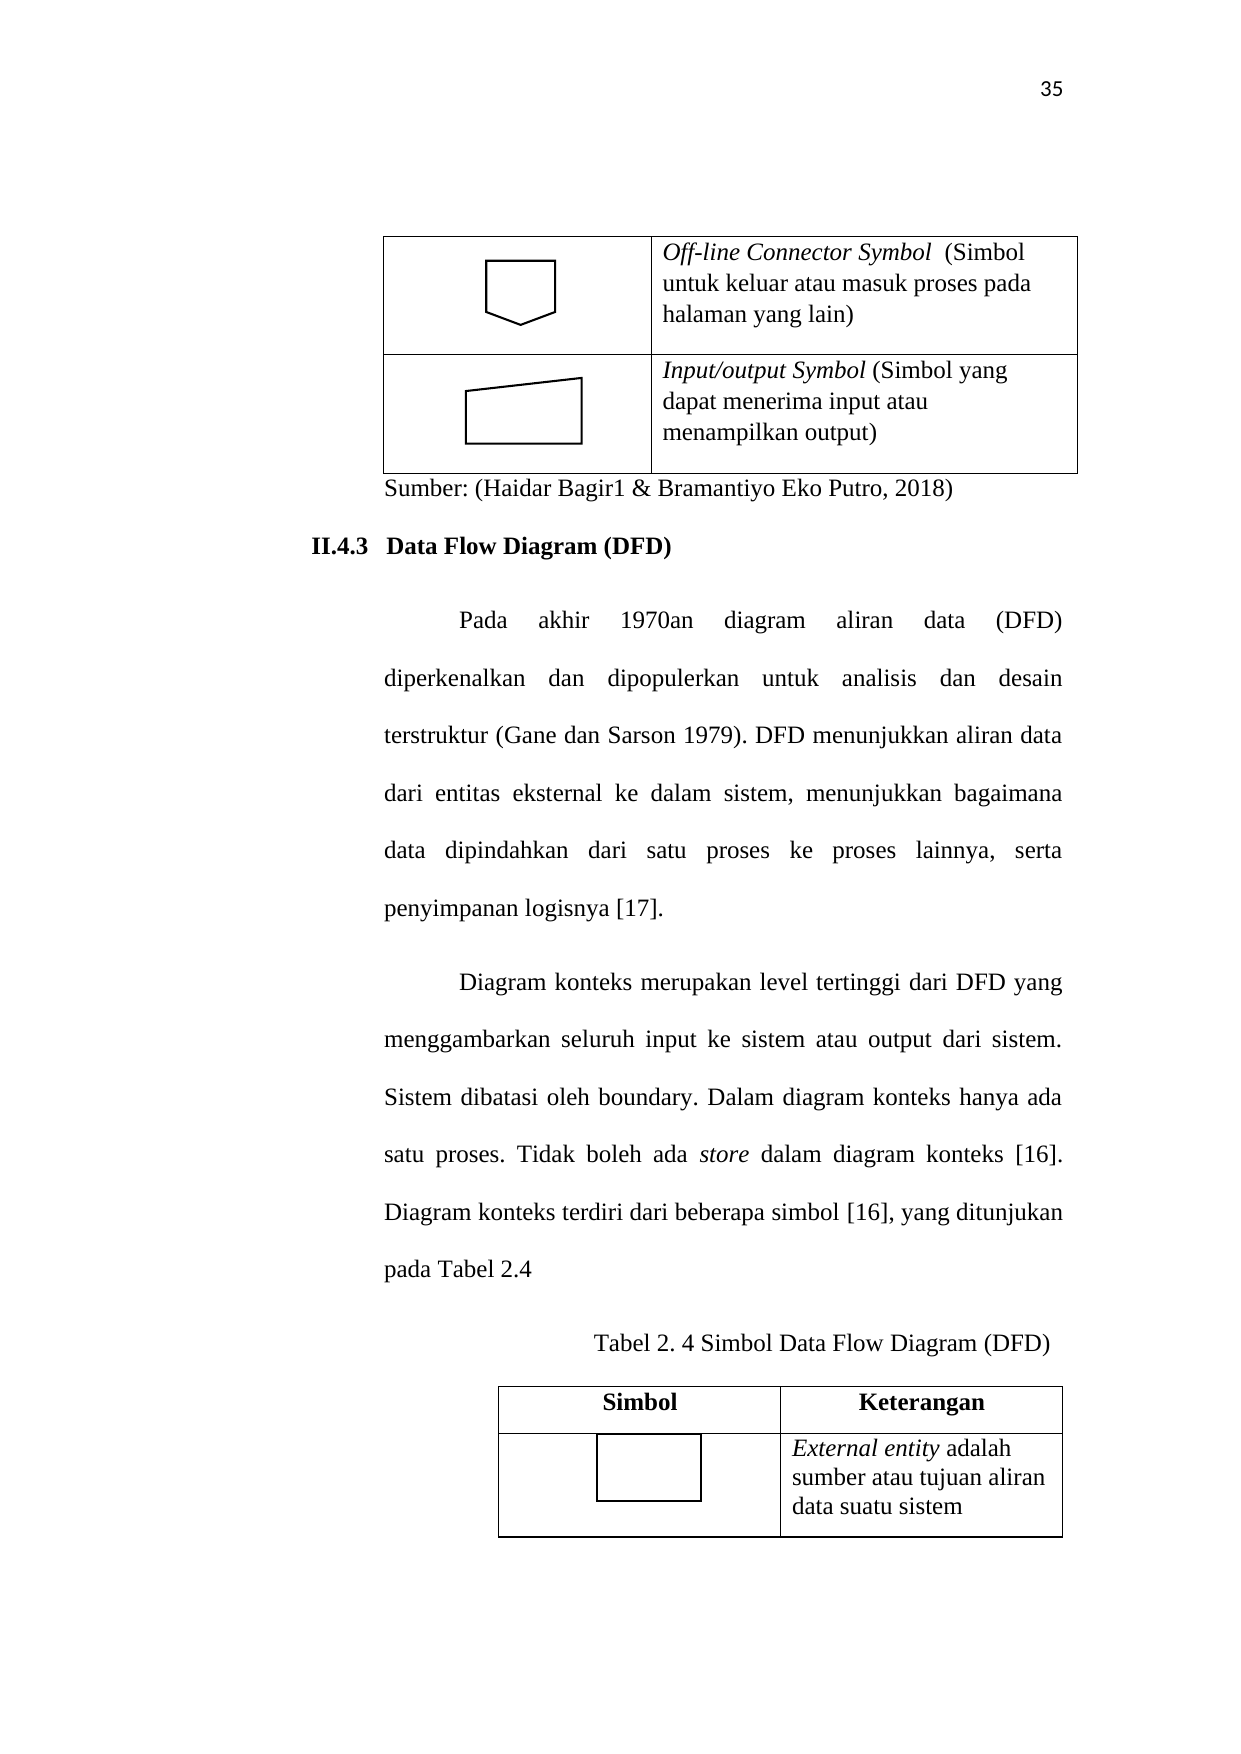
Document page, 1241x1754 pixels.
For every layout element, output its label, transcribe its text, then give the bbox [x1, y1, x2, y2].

text Pada akhir 1970an diagram aliran data (DFD) diperkenalkan dan dipopulerkan untuk analisis dan desain terstruktur (Gane dan Sarson 1979). DFD menunjukkan aliran data dari entitas eksternal ke dalam sistem, menunjukkan bagaimana data dipindahkan dari satu proses ke proses lainnya, serta penyimpanan logisnya [17]. [384, 605, 1063, 921]
table_cell Input/output Symbol (Simbol yang dapat menerima input atau menampilkan output) [652, 355, 1077, 472]
table_cell Off-line Connector Symbol (Simbol untuk keluar atau masuk proses pada halaman yang lain) [652, 237, 1077, 354]
table_cell [384, 355, 651, 472]
table_cell External entity adalah sumber atau tujuan aliran data suatu sistem [781, 1434, 1062, 1536]
table_cell Keterangan [781, 1387, 1062, 1432]
subtitle Data Flow Diagram (DFD) [311, 531, 1063, 560]
text Diagram konteks merupakan level tertinggi dari DFD yang menggambarkan seluruh input ke sistem atau output dari sistem. Sistem dibatasi oleh boundary. Dalam diagram konteks hanya ada satu proses. Tidak boleh ada store dalam diagram konteks [16]. Diagram konteks terdiri dari beberapa simbol [16], yang ditunjukan pada Tabel 2.4 [384, 967, 1063, 1283]
table_cell [499, 1434, 780, 1536]
table_cell [384, 237, 651, 354]
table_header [499, 1329, 1063, 1386]
table_cell Simbol [499, 1387, 780, 1432]
text Sumber: (Haidar Bagir1 & Bramantiyo Eko Putro, 2018) [384, 474, 1063, 502]
